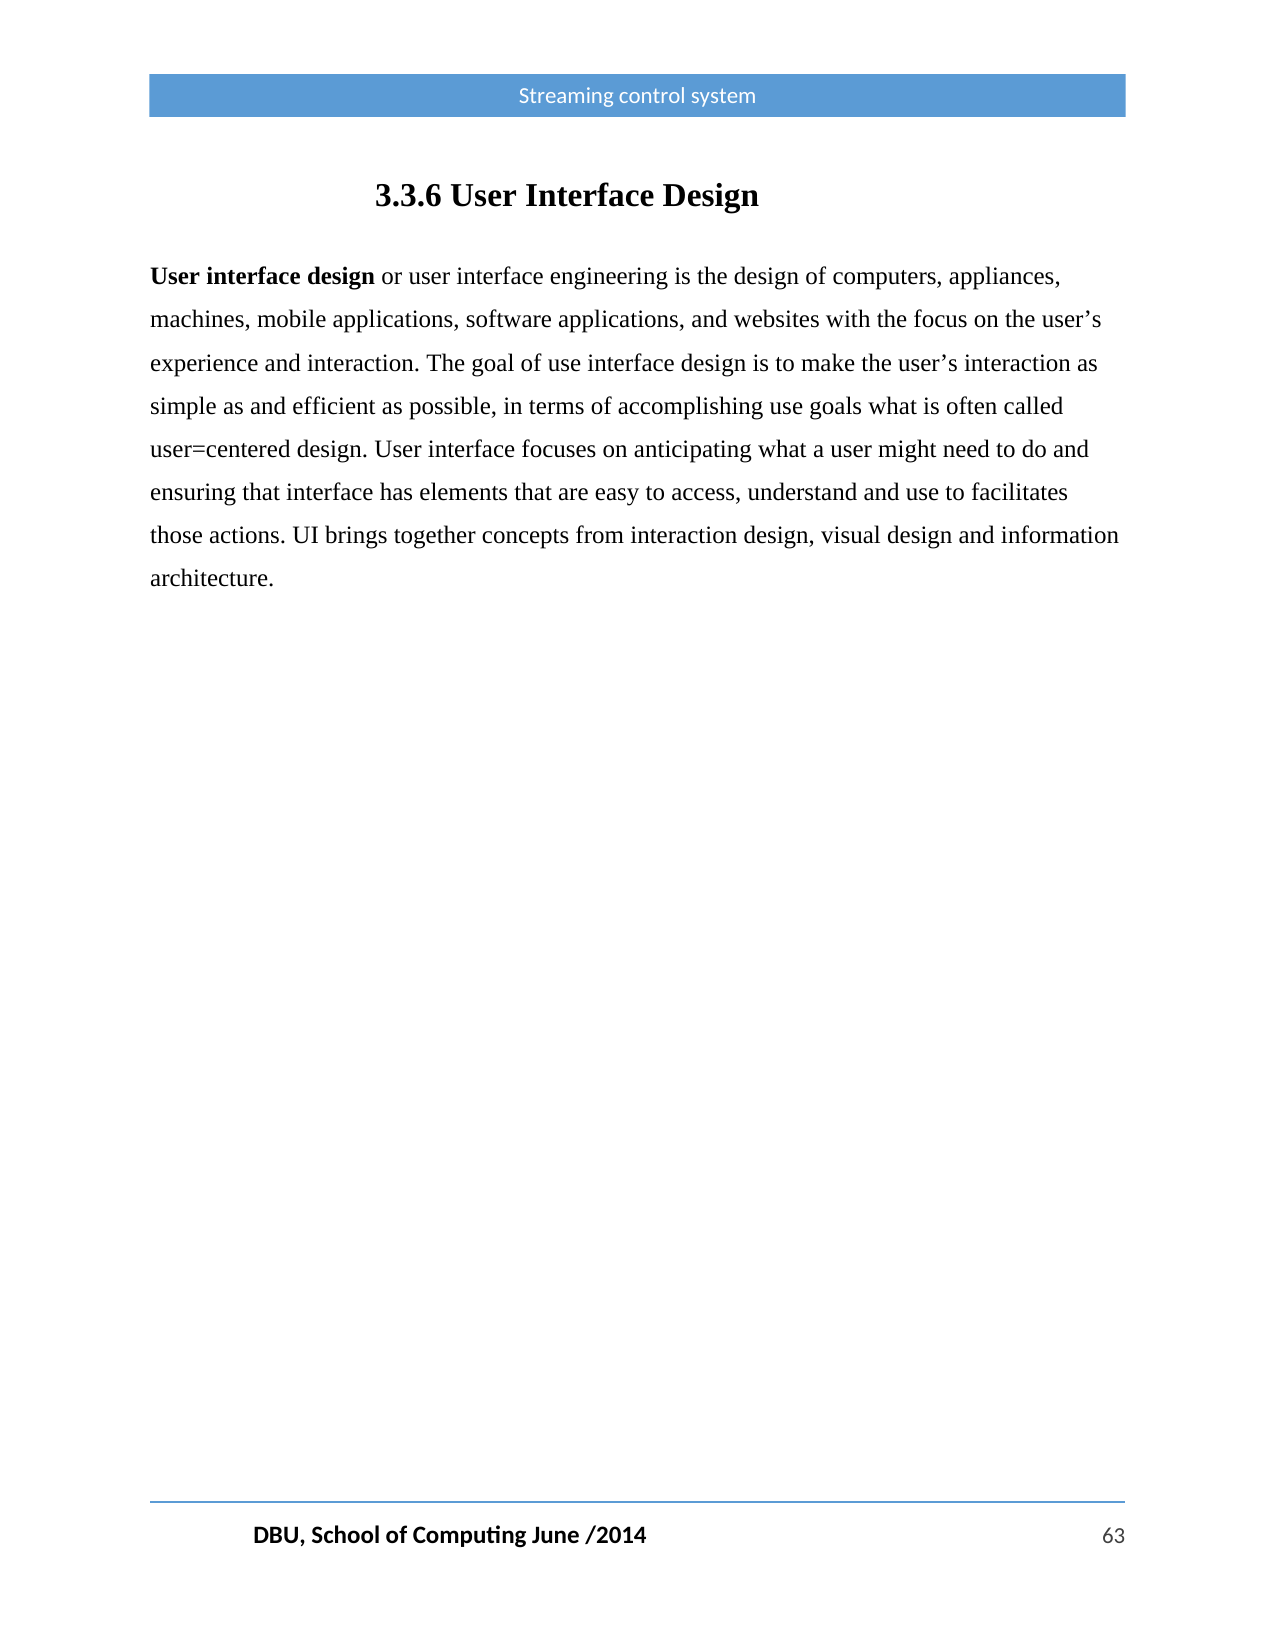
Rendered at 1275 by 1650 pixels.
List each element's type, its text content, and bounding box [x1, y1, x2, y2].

subtitle 3.3.6 User Interface Design [300, 175, 1125, 213]
text User interface design or user interface engineering is the design of computers, appliances, machines, mobile applications, software applications, and websites with the focus on the user’s experience and interaction. The goal of use interface design is to make the user’s interaction as simple as and efficient as possible, in terms of accomplishing use goals what is often called user=centered design. User interface focuses on anticipating what a user might need to do and ensuring that interface has elements that are easy to access, understand and use to facilitates those actions. UI brings together concepts from interaction design, visual design and information architecture. [150, 261, 1125, 592]
